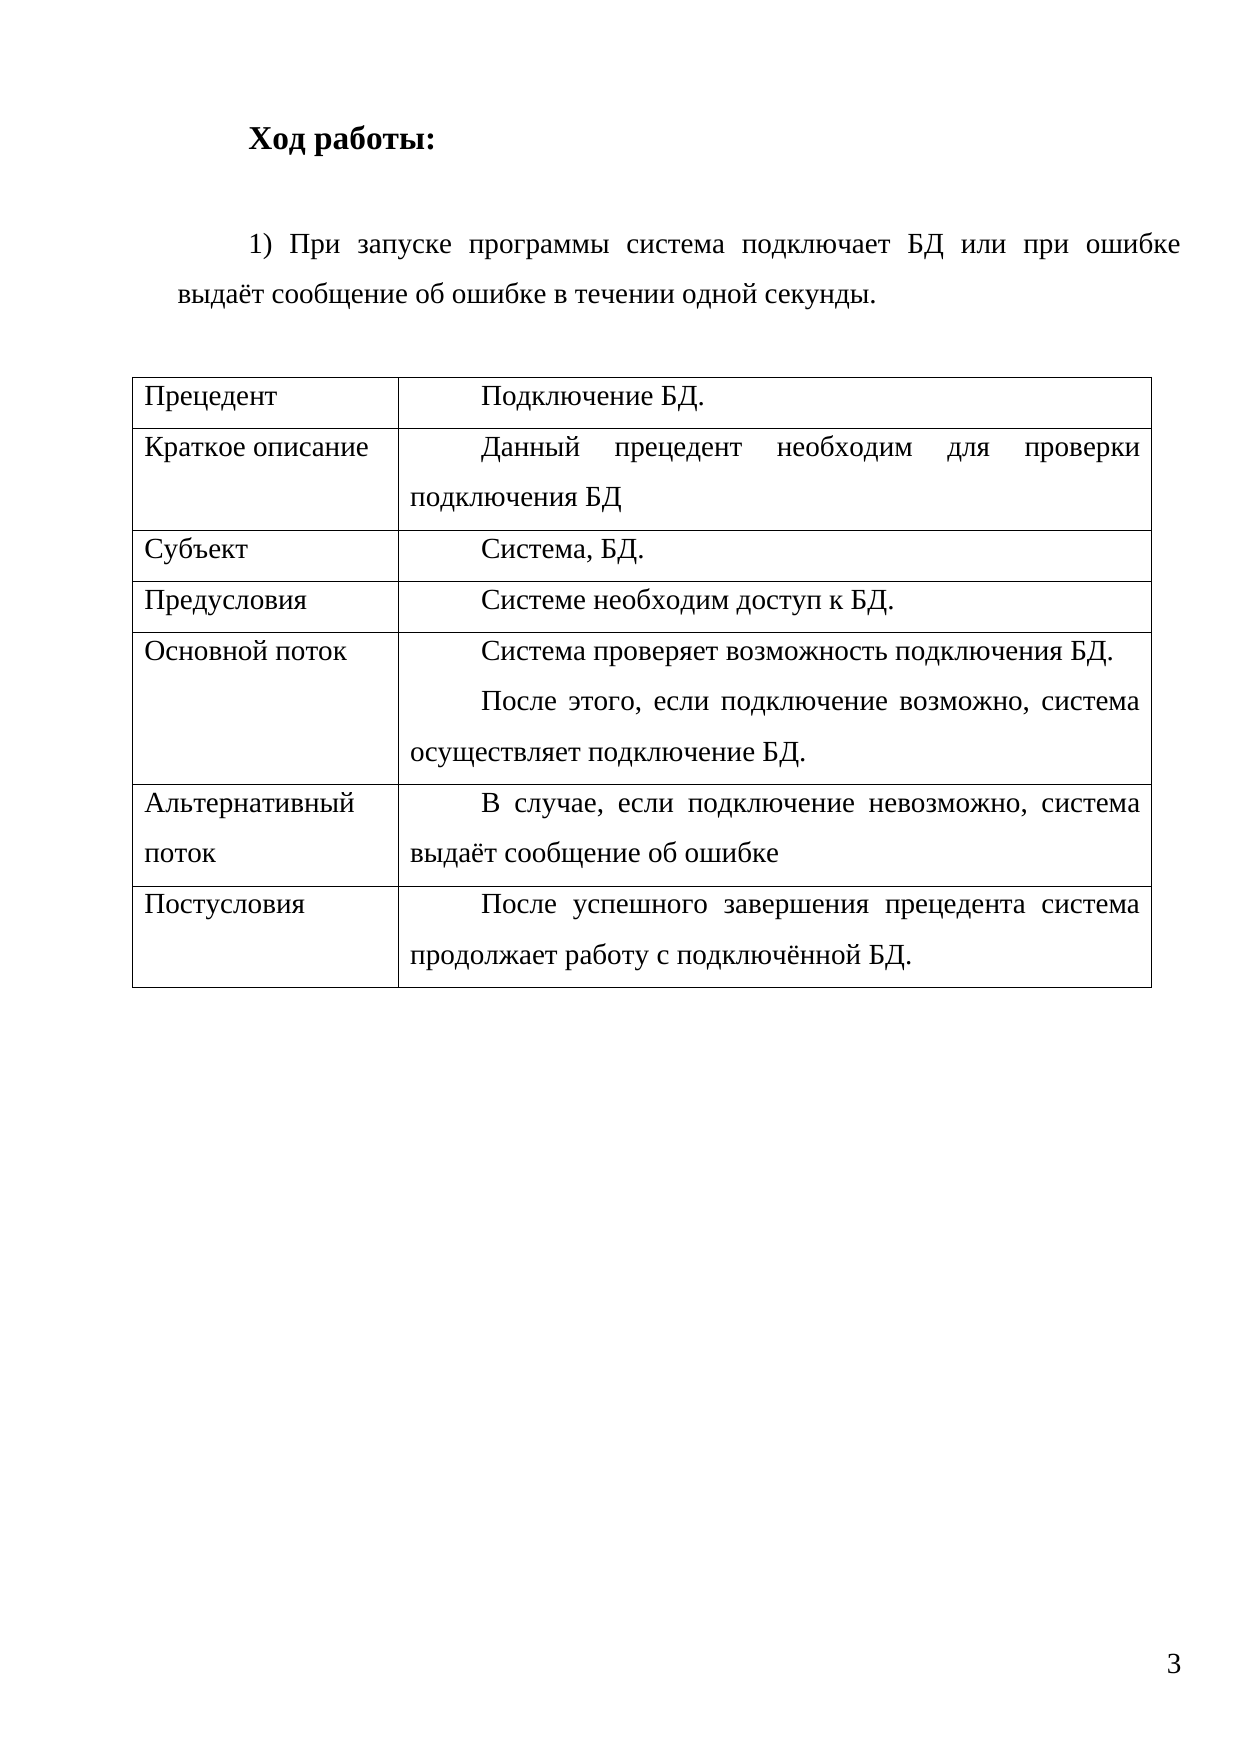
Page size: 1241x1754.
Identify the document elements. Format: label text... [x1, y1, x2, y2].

table_cell Данный прецедент необходим для проверки подключения БД [399, 429, 1151, 530]
table_header Подключение БД. [399, 378, 1151, 428]
table_cell Система, БД. [399, 531, 1151, 581]
table_cell Постусловия [133, 887, 398, 987]
table_cell Краткое описание [133, 429, 398, 530]
table_cell В случае, если подключение невозможно, система выдаёт сообщение об ошибке [399, 785, 1151, 886]
table_cell Субъект [133, 531, 398, 581]
table_cell Система проверяет возможность подключения БД. После этого, если подключение возможно, система осуществляет подключение БД. [399, 633, 1151, 784]
table_cell Альтернативный поток [133, 785, 398, 886]
table_cell Предусловия [133, 582, 398, 632]
table_header Прецедент [133, 378, 398, 428]
table_cell После успешного завершения прецедента система продолжает работу с подключённой БД. [399, 887, 1151, 987]
text 1) При запуске программы система подключает БД или при ошибке выдаёт сообщение об ошибке в течении одной секунды. [177, 226, 1181, 310]
table_cell Системе необходим доступ к БД. [399, 582, 1151, 632]
text Ход работы: [177, 118, 1181, 156]
table_cell Основной поток [133, 633, 398, 784]
